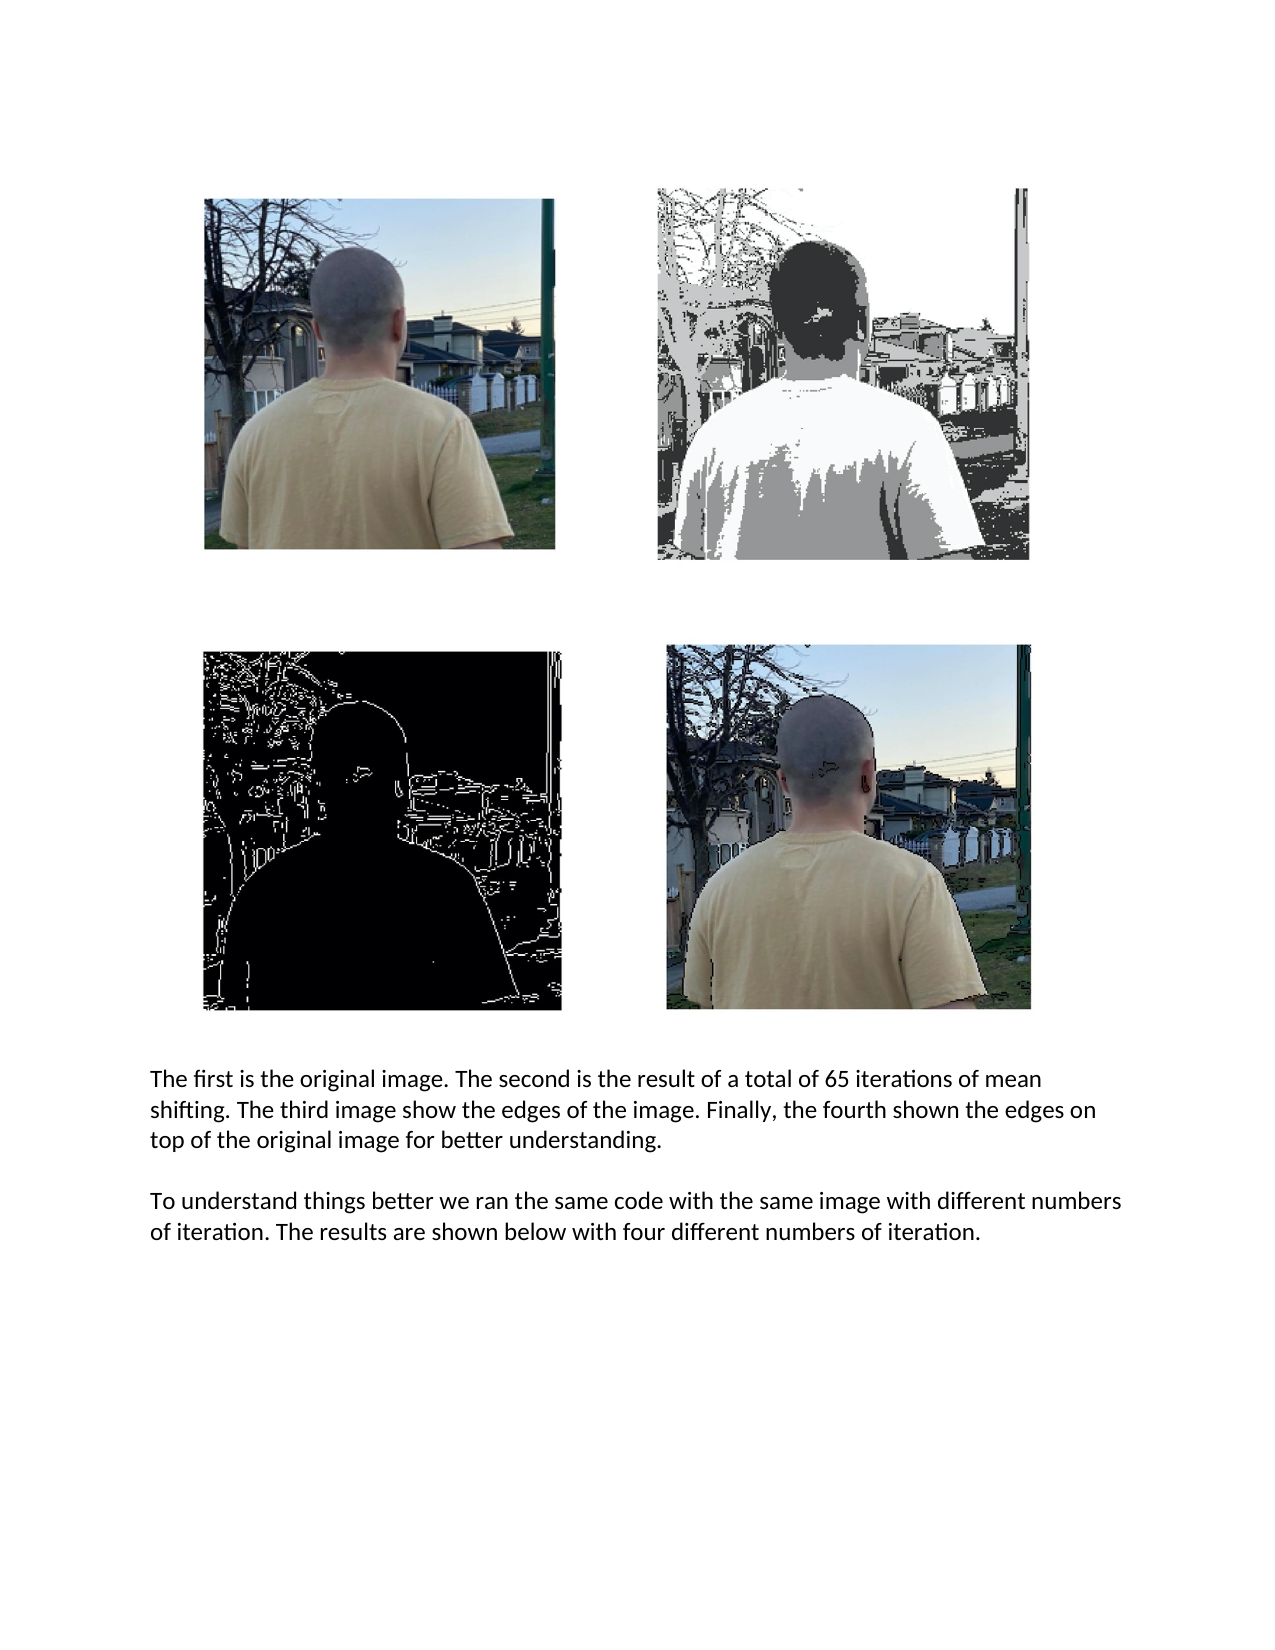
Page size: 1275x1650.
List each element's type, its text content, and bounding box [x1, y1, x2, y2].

picture [150, 150, 1082, 1064]
text The first is the original image. The second is the result of a total of 65 iterations of mean shifting. The third image show the edges of the image. Finally, the fourth shown the edges on top of the original image for better understanding. [150, 1063, 1125, 1155]
text To understand things better we ran the same code with the same image with different numbers of iteration. The results are shown below with four different numbers of iteration. [150, 1185, 1125, 1246]
